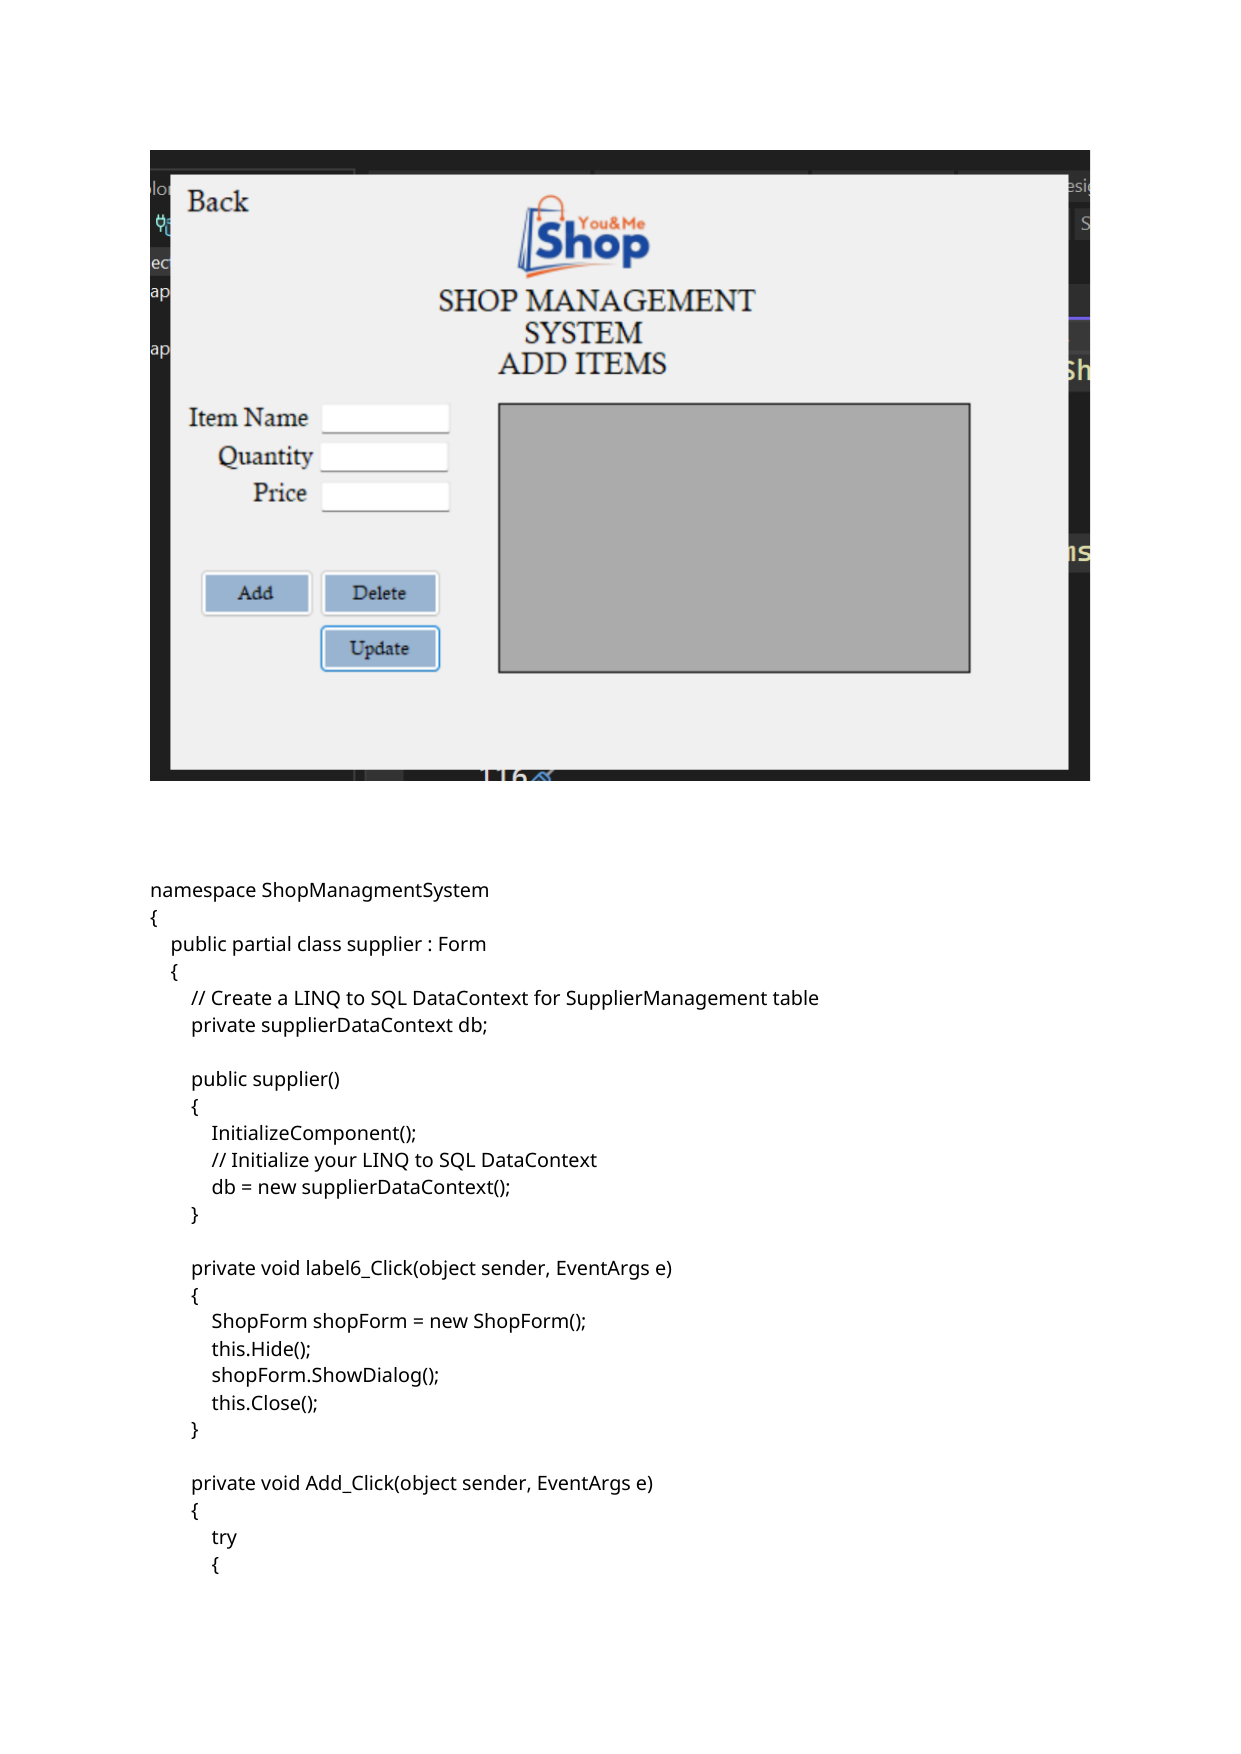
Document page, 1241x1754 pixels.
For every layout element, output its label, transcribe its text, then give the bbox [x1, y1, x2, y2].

text try [150, 1524, 1090, 1551]
text { [150, 957, 1090, 984]
text this.Hide(); [150, 1335, 1090, 1362]
text { [150, 1551, 1090, 1578]
text } [150, 1416, 1090, 1443]
text this.Close(); [150, 1389, 1090, 1416]
text shopForm.ShowDialog(); [150, 1362, 1090, 1389]
text { [150, 1092, 1090, 1119]
text { [150, 1281, 1090, 1308]
text public supplier() [150, 1065, 1090, 1092]
text InitializeComponent(); [150, 1119, 1090, 1146]
picture [150, 150, 1091, 781]
text private void label6_Click(object sender, EventArgs e) [150, 1254, 1090, 1281]
text private supplierDataContext db; [150, 1011, 1090, 1038]
text // Initialize your LINQ to SQL DataContext [150, 1146, 1090, 1173]
text db = new supplierDataContext(); [150, 1173, 1090, 1200]
text { [150, 903, 1090, 930]
text // Create a LINQ to SQL DataContext for SupplierManagement table [150, 984, 1090, 1011]
text public partial class supplier : Form [150, 930, 1090, 957]
text ShopForm shopForm = new ShopForm(); [150, 1308, 1090, 1335]
text } [150, 1200, 1090, 1227]
text private void Add_Click(object sender, EventArgs e) [150, 1470, 1090, 1497]
text namespace ShopManagmentSystem [150, 876, 1090, 903]
text { [150, 1497, 1090, 1524]
